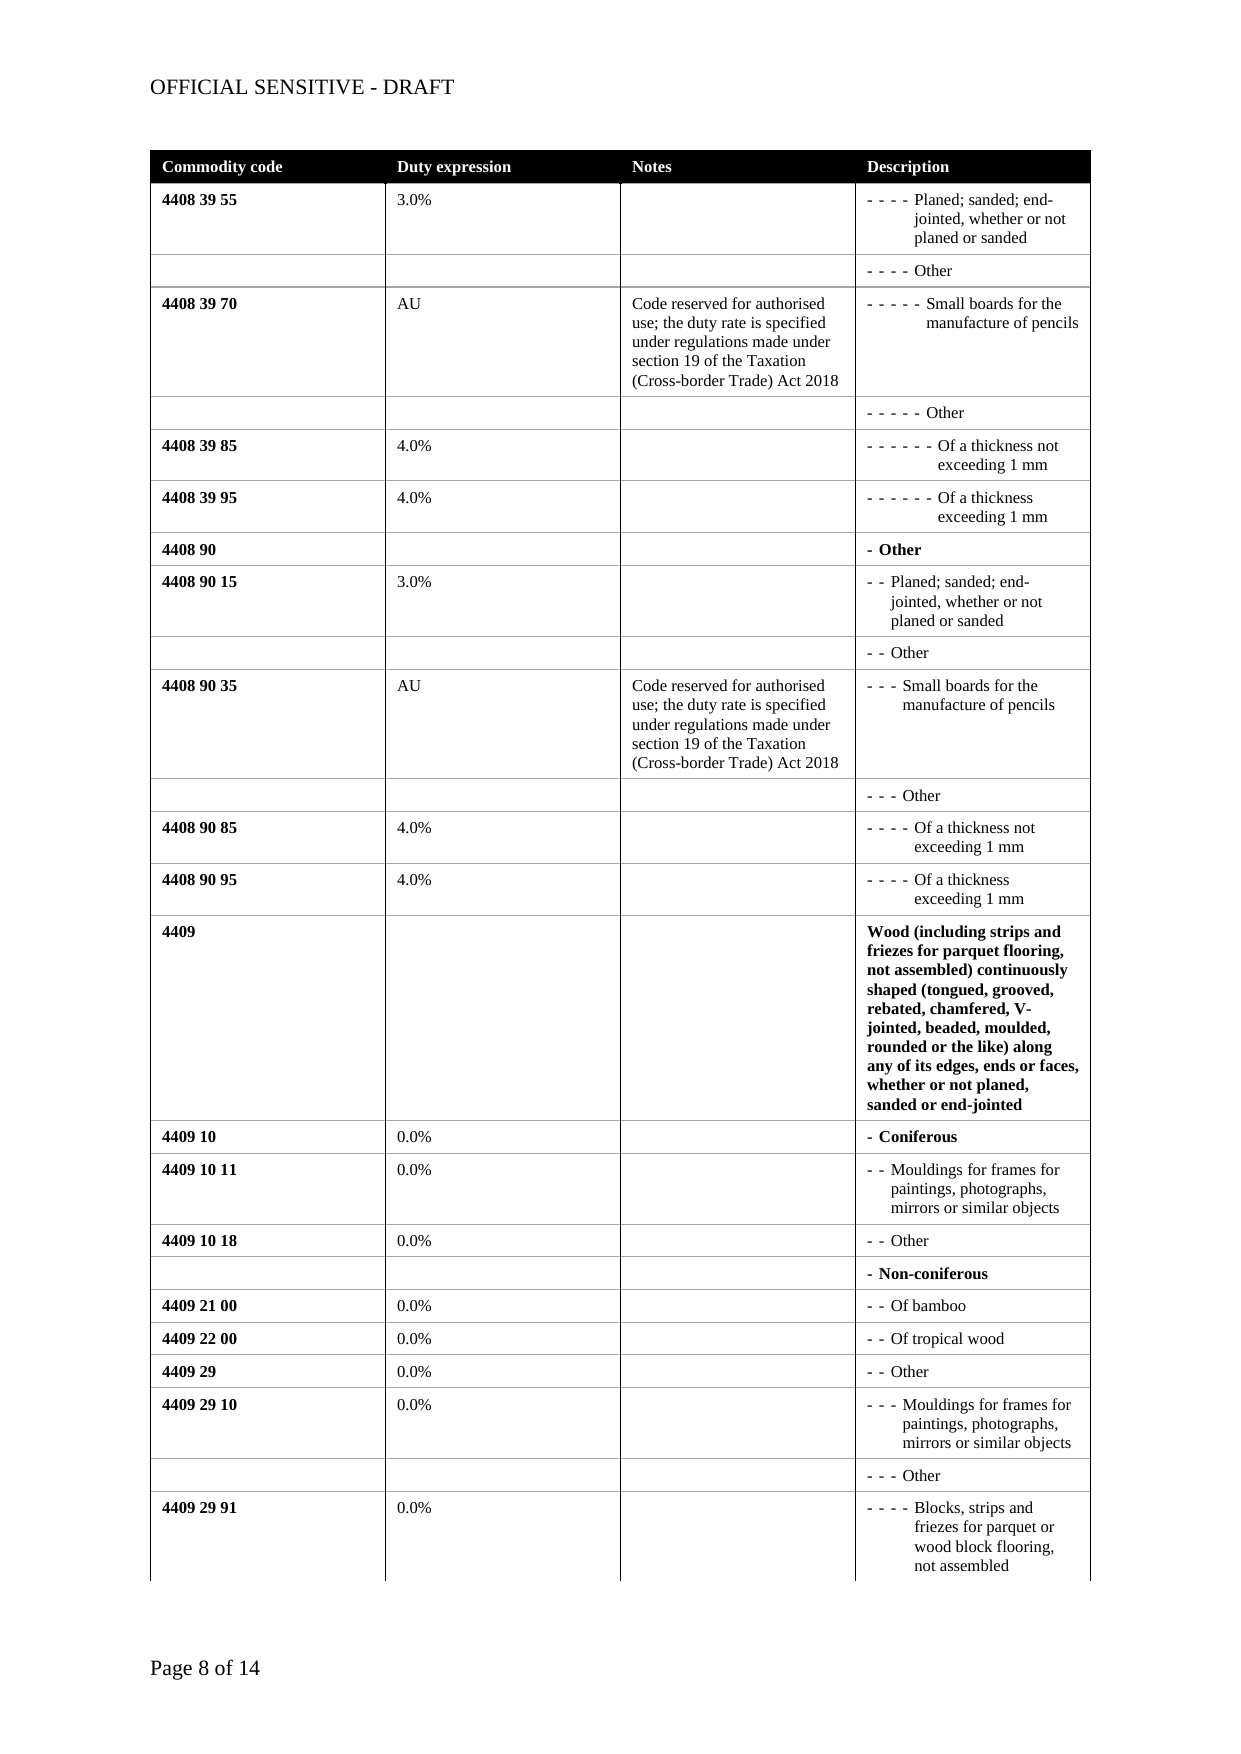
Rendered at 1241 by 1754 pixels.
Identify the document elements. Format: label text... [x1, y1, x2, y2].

table_header Description [856, 151, 1090, 183]
table_cell [621, 566, 855, 636]
table_header Duty expression [387, 151, 619, 183]
table_cell [151, 1257, 385, 1289]
table_cell [386, 255, 620, 286]
table_cell 4409 [151, 916, 385, 1120]
table_cell 3.0% [386, 566, 620, 636]
table_cell - - - - - Small boards for the manufacture of pencils [856, 288, 1090, 396]
table_cell [621, 1459, 855, 1491]
table_cell 4408 39 70 [151, 288, 385, 396]
table_cell [151, 637, 385, 669]
table_cell 4408 39 55 [151, 184, 385, 254]
table_header Commodity code [151, 151, 384, 183]
table_cell 0.0% [386, 1355, 620, 1387]
table_cell [621, 1388, 855, 1458]
table_cell 4409 22 00 [151, 1323, 385, 1354]
table_cell 4.0% [386, 812, 620, 863]
table_cell AU [386, 670, 620, 778]
table_cell - - Other [856, 1355, 1090, 1387]
table_cell 4409 10 [151, 1121, 385, 1152]
table_cell [151, 397, 385, 428]
table_cell - - Planed; sanded; end-jointed, whether or not planed or sanded [856, 566, 1090, 636]
table_cell Wood (including strips and friezes for parquet flooring, not assembled) continuously shaped (tongued, grooved, rebated, chamfered, V-jointed, beaded, moulded, rounded or the like) along any of its edges, ends or faces, whether or not planed, sanded or end-jointed [856, 916, 1090, 1120]
table_cell [621, 779, 855, 811]
table_cell Code reserved for authorised use; the duty rate is specified under regulations made under section 19 of the Taxation (Cross-border Trade) Act 2018 [621, 288, 855, 396]
table_cell 4408 39 85 [151, 430, 385, 480]
table_cell - - Mouldings for frames for paintings, photographs, mirrors or similar objects [856, 1154, 1090, 1223]
table_cell - - - - Blocks, strips and friezes for parquet or wood block flooring, not assembled [856, 1492, 1090, 1581]
table_cell 0.0% [386, 1154, 620, 1223]
table_cell [621, 430, 855, 480]
table_cell [621, 1154, 855, 1223]
table_header Notes [622, 151, 856, 183]
table_cell [386, 397, 620, 428]
table_cell 0.0% [386, 1492, 620, 1581]
table_cell 4.0% [386, 864, 620, 914]
table_cell - - - - - Other [856, 397, 1090, 428]
table_cell 4408 90 15 [151, 566, 385, 636]
table_cell 4.0% [386, 430, 620, 480]
table_cell [621, 184, 855, 254]
table_cell [621, 1290, 855, 1322]
table_cell 4409 21 00 [151, 1290, 385, 1322]
table_cell [621, 255, 855, 286]
table_cell [621, 637, 855, 669]
table_cell Code reserved for authorised use; the duty rate is specified under regulations made under section 19 of the Taxation (Cross-border Trade) Act 2018 [621, 670, 855, 778]
table_cell 4409 29 10 [151, 1388, 385, 1458]
table_cell [386, 1257, 620, 1289]
table_cell 4408 90 95 [151, 864, 385, 914]
table_cell - - Of tropical wood [856, 1323, 1090, 1354]
table_cell [621, 1323, 855, 1354]
table_cell - - - - Of a thickness exceeding 1 mm [856, 864, 1090, 914]
table_cell [621, 812, 855, 863]
table_cell [151, 255, 385, 286]
table_cell 0.0% [386, 1323, 620, 1354]
table_cell - - Other [856, 1225, 1090, 1256]
table_cell 4.0% [386, 481, 620, 532]
table_cell - - - Other [856, 779, 1090, 811]
table_cell 0.0% [386, 1121, 620, 1152]
table_cell - - - - Other [856, 255, 1090, 286]
table_cell AU [386, 288, 620, 396]
table_cell [621, 864, 855, 914]
table_cell 4408 90 85 [151, 812, 385, 863]
table_cell 4409 10 18 [151, 1225, 385, 1256]
table_cell - Other [856, 533, 1090, 565]
table_cell [151, 1459, 385, 1491]
table_cell [621, 916, 855, 1120]
table_cell 4408 90 35 [151, 670, 385, 778]
table_cell 4408 90 [151, 533, 385, 565]
table_cell - Non-coniferous [856, 1257, 1090, 1289]
table_cell [621, 533, 855, 565]
table_cell - - Other [856, 637, 1090, 669]
table_cell 0.0% [386, 1225, 620, 1256]
table_cell 3.0% [386, 184, 620, 254]
table_cell [386, 637, 620, 669]
table_cell 4409 10 11 [151, 1154, 385, 1223]
table_cell - - - - Of a thickness not exceeding 1 mm [856, 812, 1090, 863]
table_cell - - - - - - Of a thickness exceeding 1 mm [856, 481, 1090, 532]
table_cell [621, 481, 855, 532]
table_cell 0.0% [386, 1388, 620, 1458]
table_cell [621, 1257, 855, 1289]
table_cell 4408 39 95 [151, 481, 385, 532]
table_cell [151, 779, 385, 811]
table_cell [386, 779, 620, 811]
table_cell - - - Other [856, 1459, 1090, 1491]
table_cell [621, 1355, 855, 1387]
table_cell - - Of bamboo [856, 1290, 1090, 1322]
table_cell [386, 916, 620, 1120]
table_cell - Coniferous [856, 1121, 1090, 1152]
table_cell 4409 29 [151, 1355, 385, 1387]
table_cell 4409 29 91 [151, 1492, 385, 1581]
table_cell [386, 533, 620, 565]
table_cell - - - Small boards for the manufacture of pencils [856, 670, 1090, 778]
table_cell 0.0% [386, 1290, 620, 1322]
table_cell - - - - - - Of a thickness not exceeding 1 mm [856, 430, 1090, 480]
table_cell [621, 397, 855, 428]
table_cell - - - - Planed; sanded; end-jointed, whether or not planed or sanded [856, 184, 1090, 254]
table_cell [386, 1459, 620, 1491]
table_cell [621, 1492, 855, 1581]
table_cell [621, 1121, 855, 1152]
table_cell - - - Mouldings for frames for paintings, photographs, mirrors or similar objects [856, 1388, 1090, 1458]
table_cell [621, 1225, 855, 1256]
